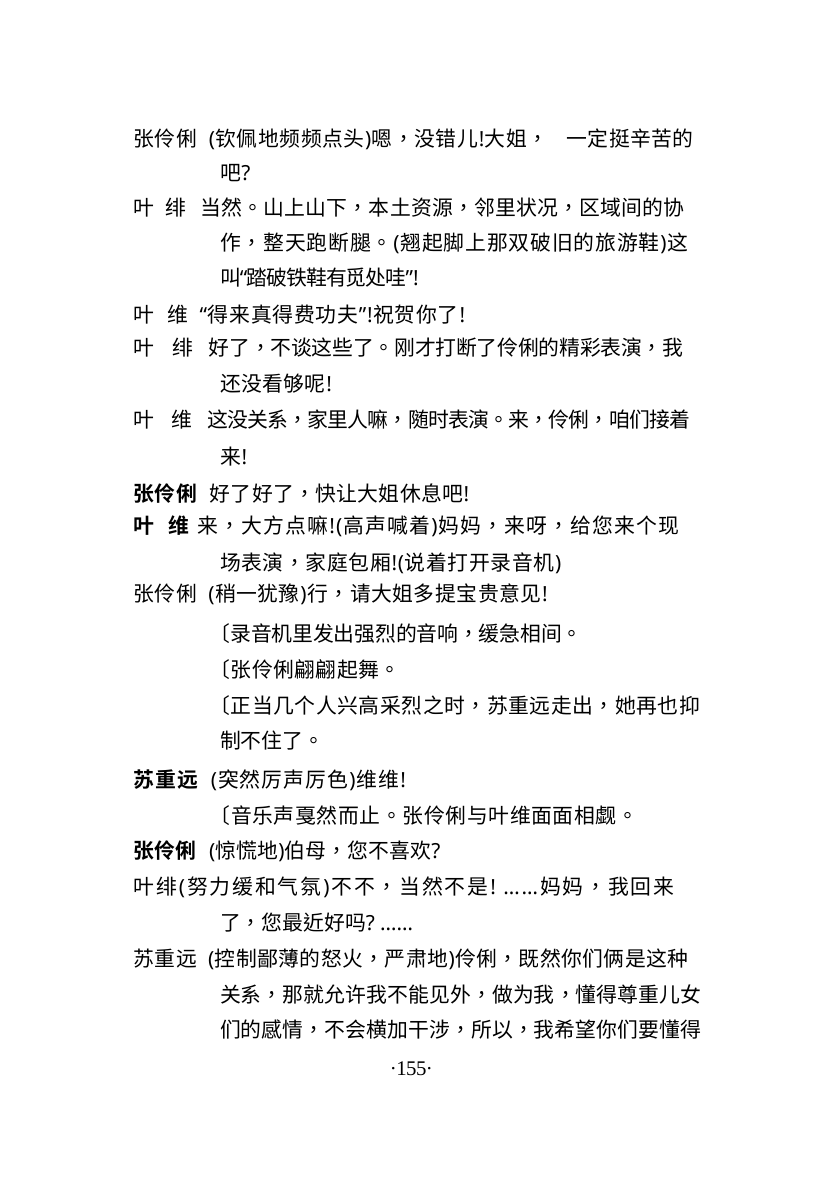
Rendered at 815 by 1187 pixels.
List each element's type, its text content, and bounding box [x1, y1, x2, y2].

text 叶绯(努力缓和气氛)不不，当然不是! ……妈妈，我回来 了，您最近好吗? …… [133, 872, 698, 937]
text 叶 维 来，大方点嘛!(高声喊着)妈妈，来呀，给您来个现 [133, 512, 703, 539]
text 〔正当几个人兴高采烈之时，苏重远走出，她再也抑 制不住了。 [209, 691, 701, 754]
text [133, 944, 702, 1043]
text 张伶俐 (钦佩地频频点头)嗯，没错儿!大姐， 一定挺辛苦的 吧? [133, 124, 701, 187]
text 〔音乐声戛然而止。张伶俐与叶维面面相觑。 张伶俐 (惊慌地)伯母，您不喜欢? [133, 801, 640, 865]
text 张伶俐 好了好了，快让大姐休息吧! [133, 481, 703, 507]
text 苏重远 (突然厉声厉色)维维! [133, 767, 703, 793]
text 叶 维 “得来真得费功夫”!祝贺你了! [133, 302, 703, 328]
text 〔录音机里发出强烈的音响，缓急相间。 〔张伶俐翩翩起舞。 [209, 619, 584, 683]
text 场表演，家庭包厢!(说着打开录音机) 张伶俐 (稍一犹豫)行，请大姐多提宝贵意见! [133, 548, 576, 607]
text 叶 绯 好了，不谈这些了。刚才打断了伶俐的精彩表演，我 还没看够呢! [133, 333, 698, 397]
text 叶 维 这没关系，家里人嘛，随时表演。来，伶俐，咱们接着 来! [133, 405, 703, 471]
text 叶 绯 当然。山上山下，本土资源，邻里状况，区域间的协 作，整天跑断腿。(翘起脚上那双破旧的旅游鞋)这 叫“踏破铁鞋有觅处哇”! [133, 193, 699, 291]
